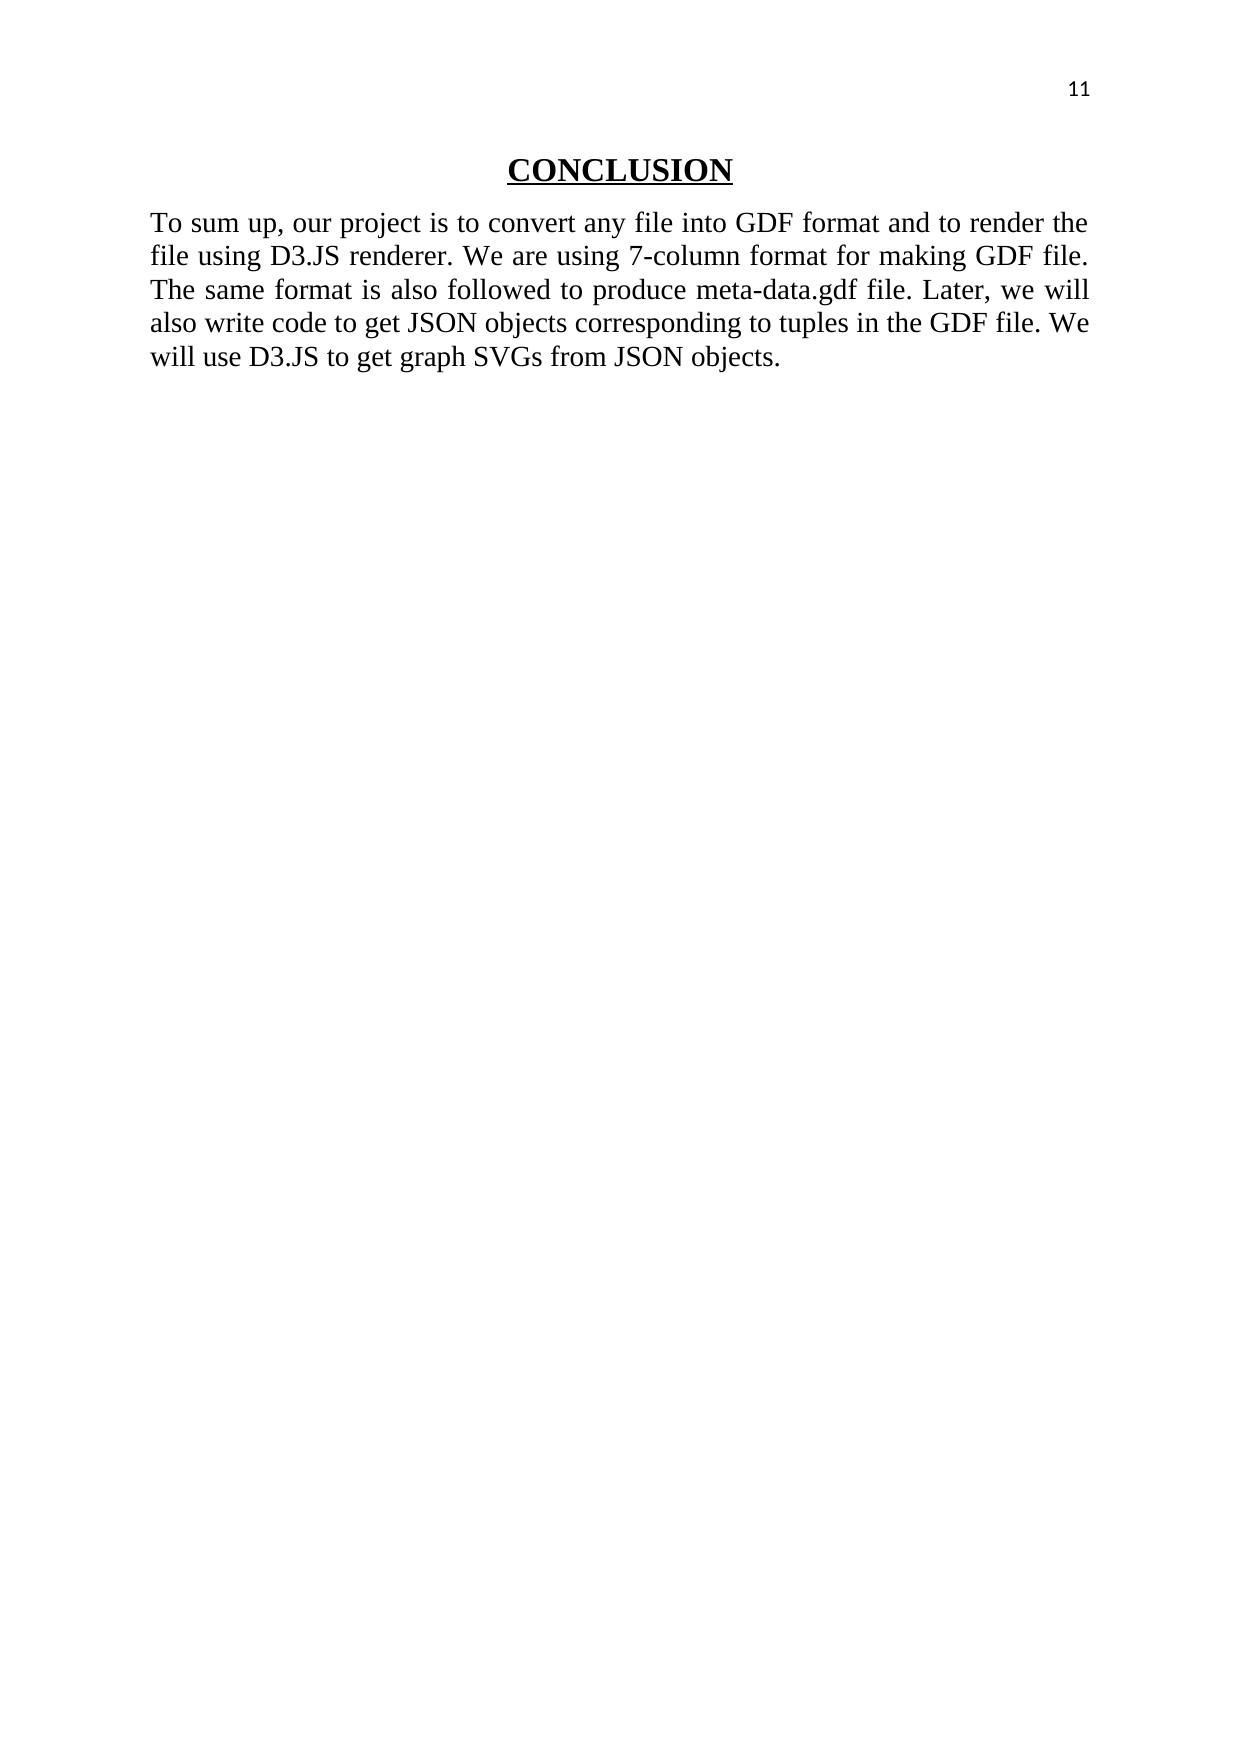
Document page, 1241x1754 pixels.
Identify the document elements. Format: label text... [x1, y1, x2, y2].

text CONCLUSION [150, 150, 1090, 188]
text To sum up, our project is to convert any file into GDF format and to render the file using D3.JS renderer. We are using 7-column format for making GDF file. The same format is also followed to produce meta-data.gdf file. Later, we will also write code to get JSON objects corresponding to tuples in the GDF file. We will use D3.JS to get graph SVGs from JSON objects. [150, 205, 1090, 373]
